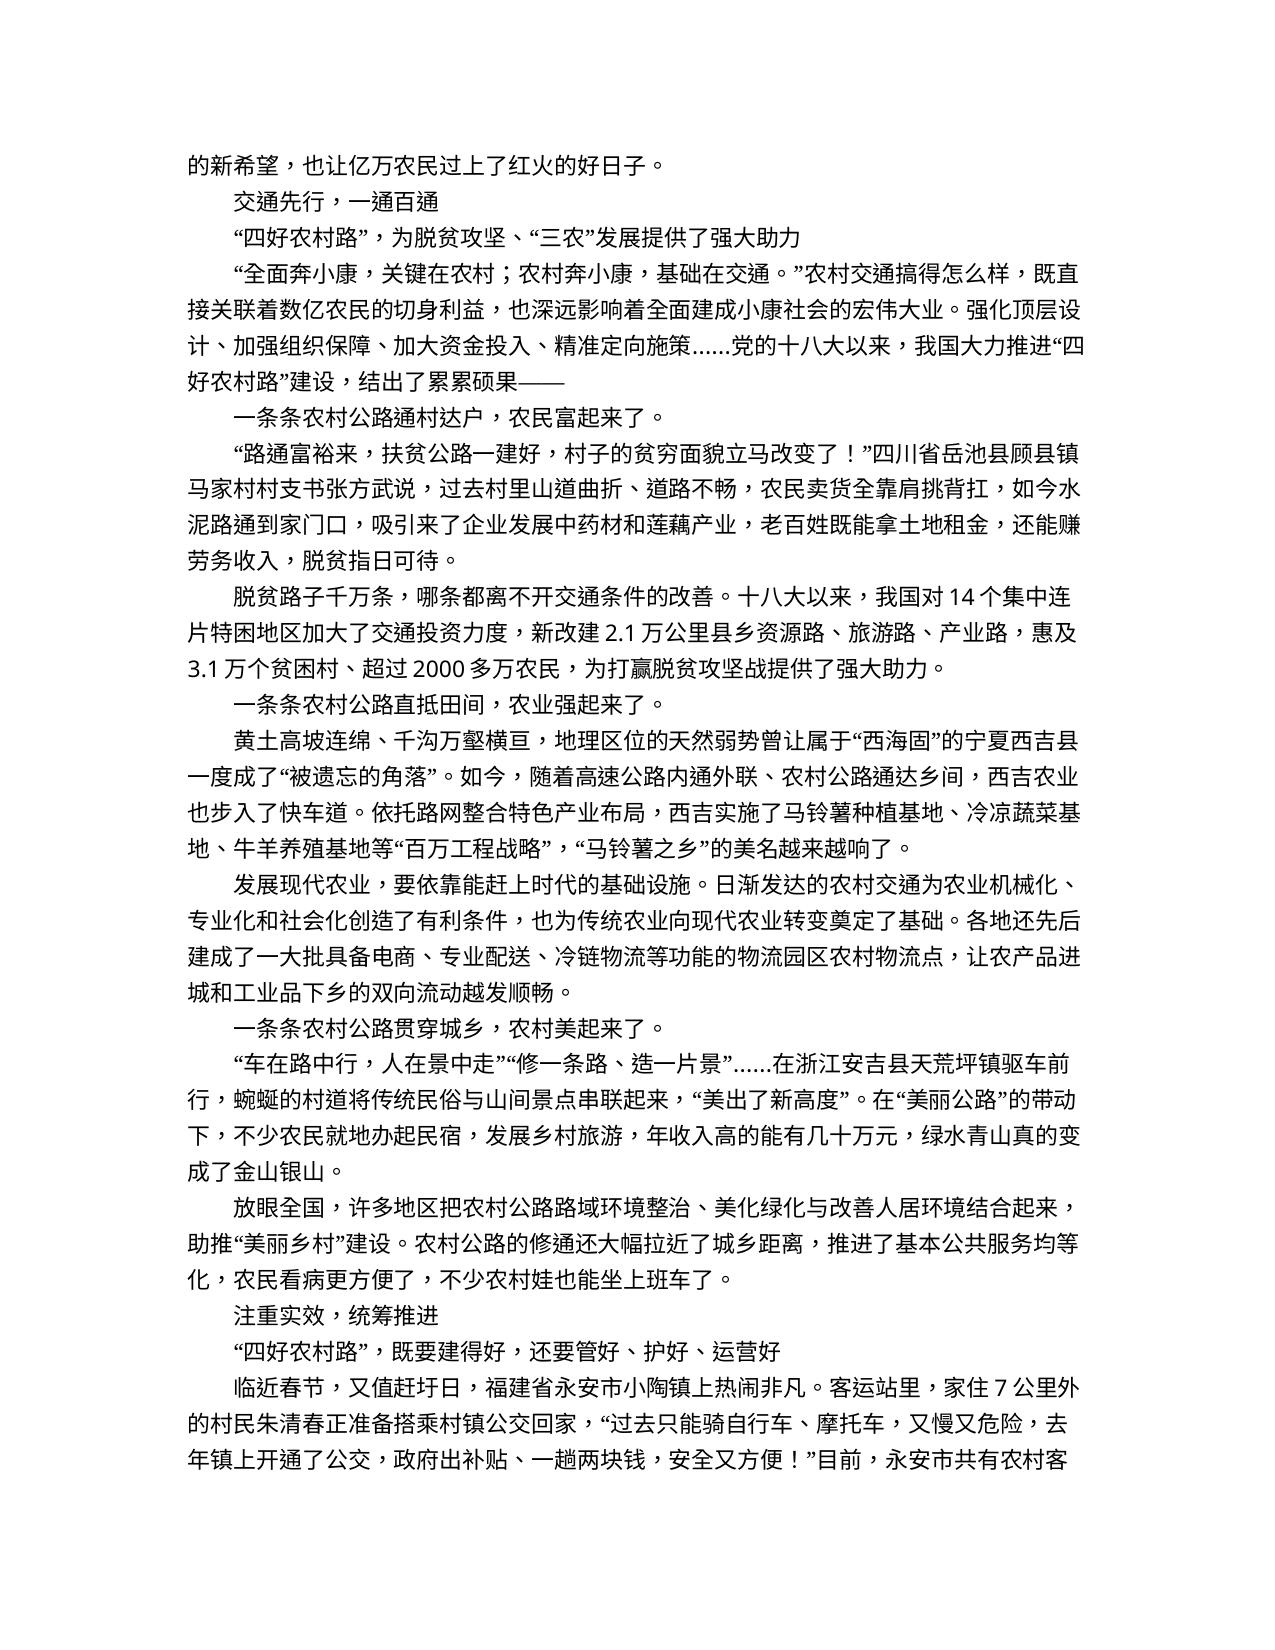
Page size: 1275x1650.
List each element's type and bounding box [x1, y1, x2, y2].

text [187, 150, 1087, 1475]
